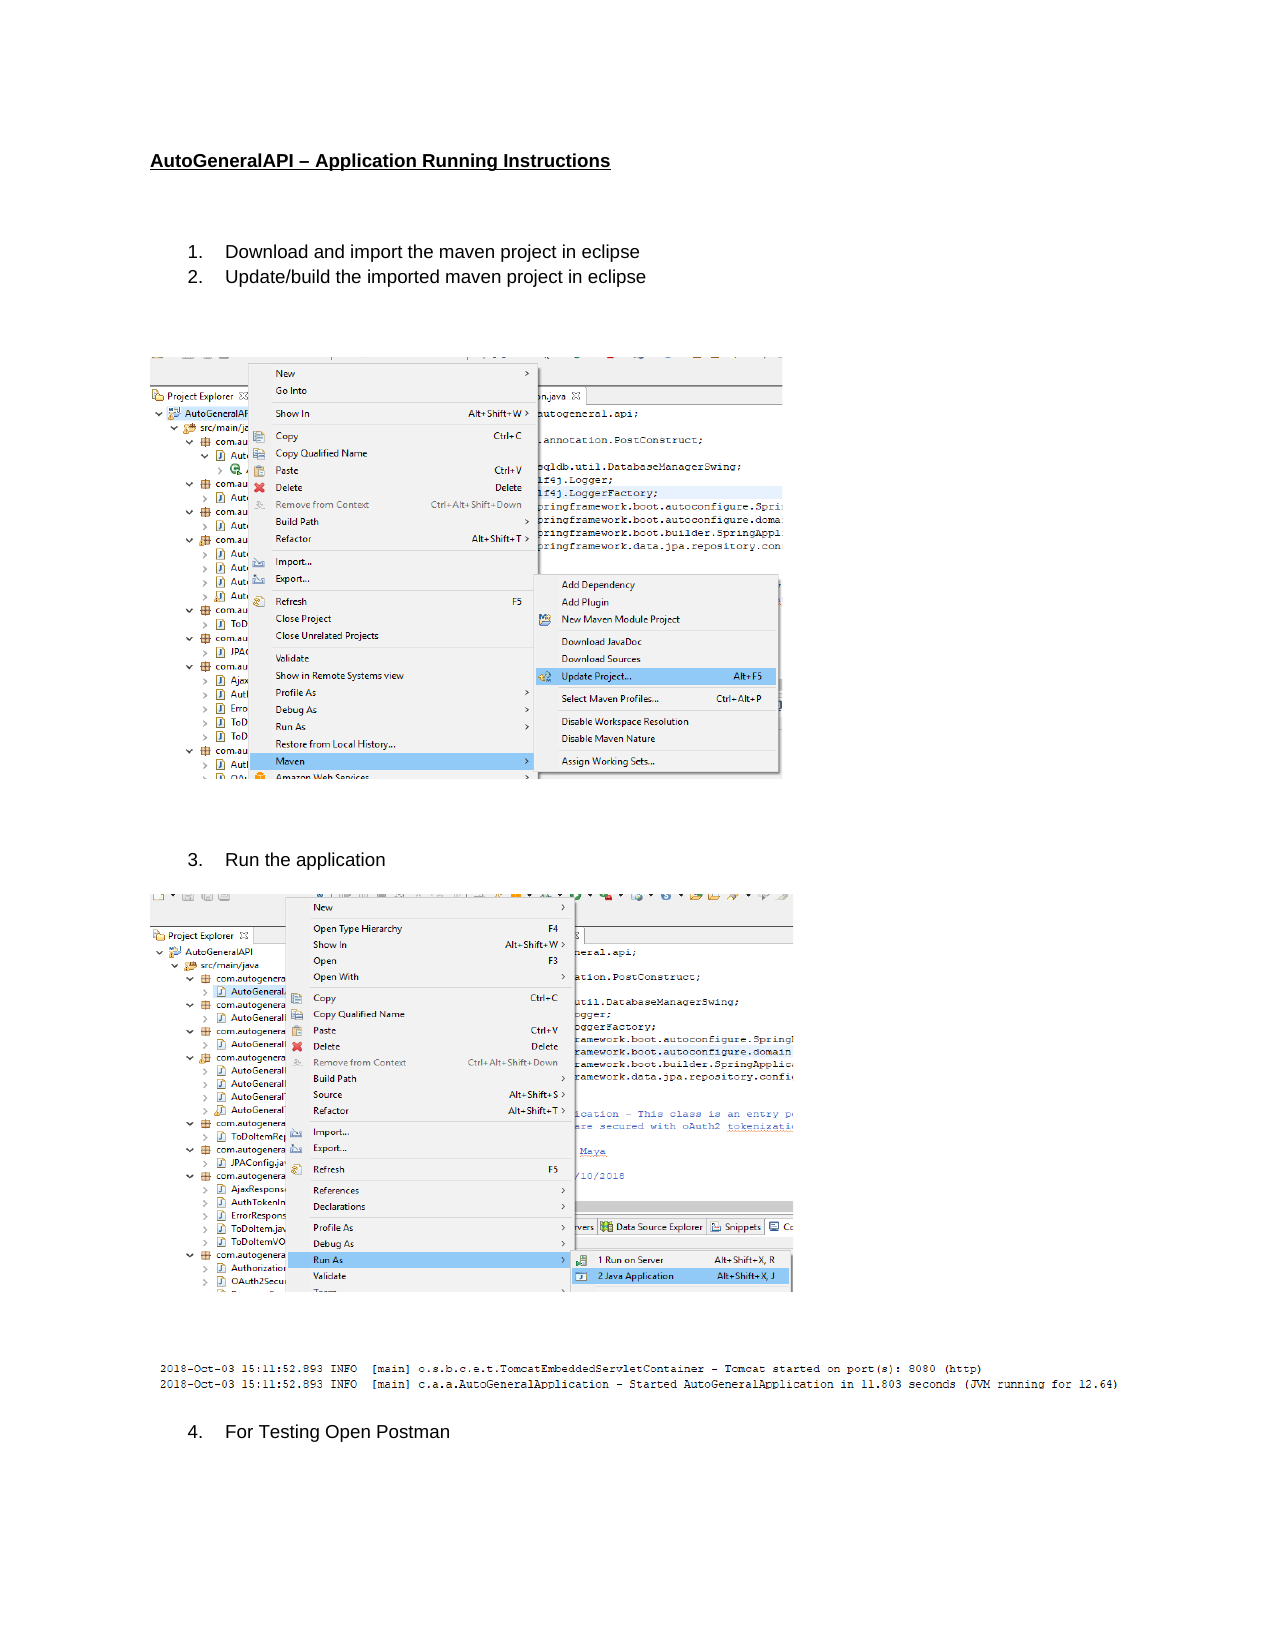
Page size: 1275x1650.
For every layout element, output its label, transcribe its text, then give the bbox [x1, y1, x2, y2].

list Run the application [187, 849, 1125, 871]
picture [150, 894, 794, 1292]
picture [150, 1362, 1125, 1397]
text AutoGeneralAPI – Application Running Instructions [150, 150, 1125, 172]
picture [150, 357, 783, 779]
list Download and import the maven project in eclipse [187, 241, 1125, 263]
list For Testing Open Postman [187, 1421, 1125, 1443]
list Update/build the imported maven project in eclipse [187, 266, 1125, 288]
